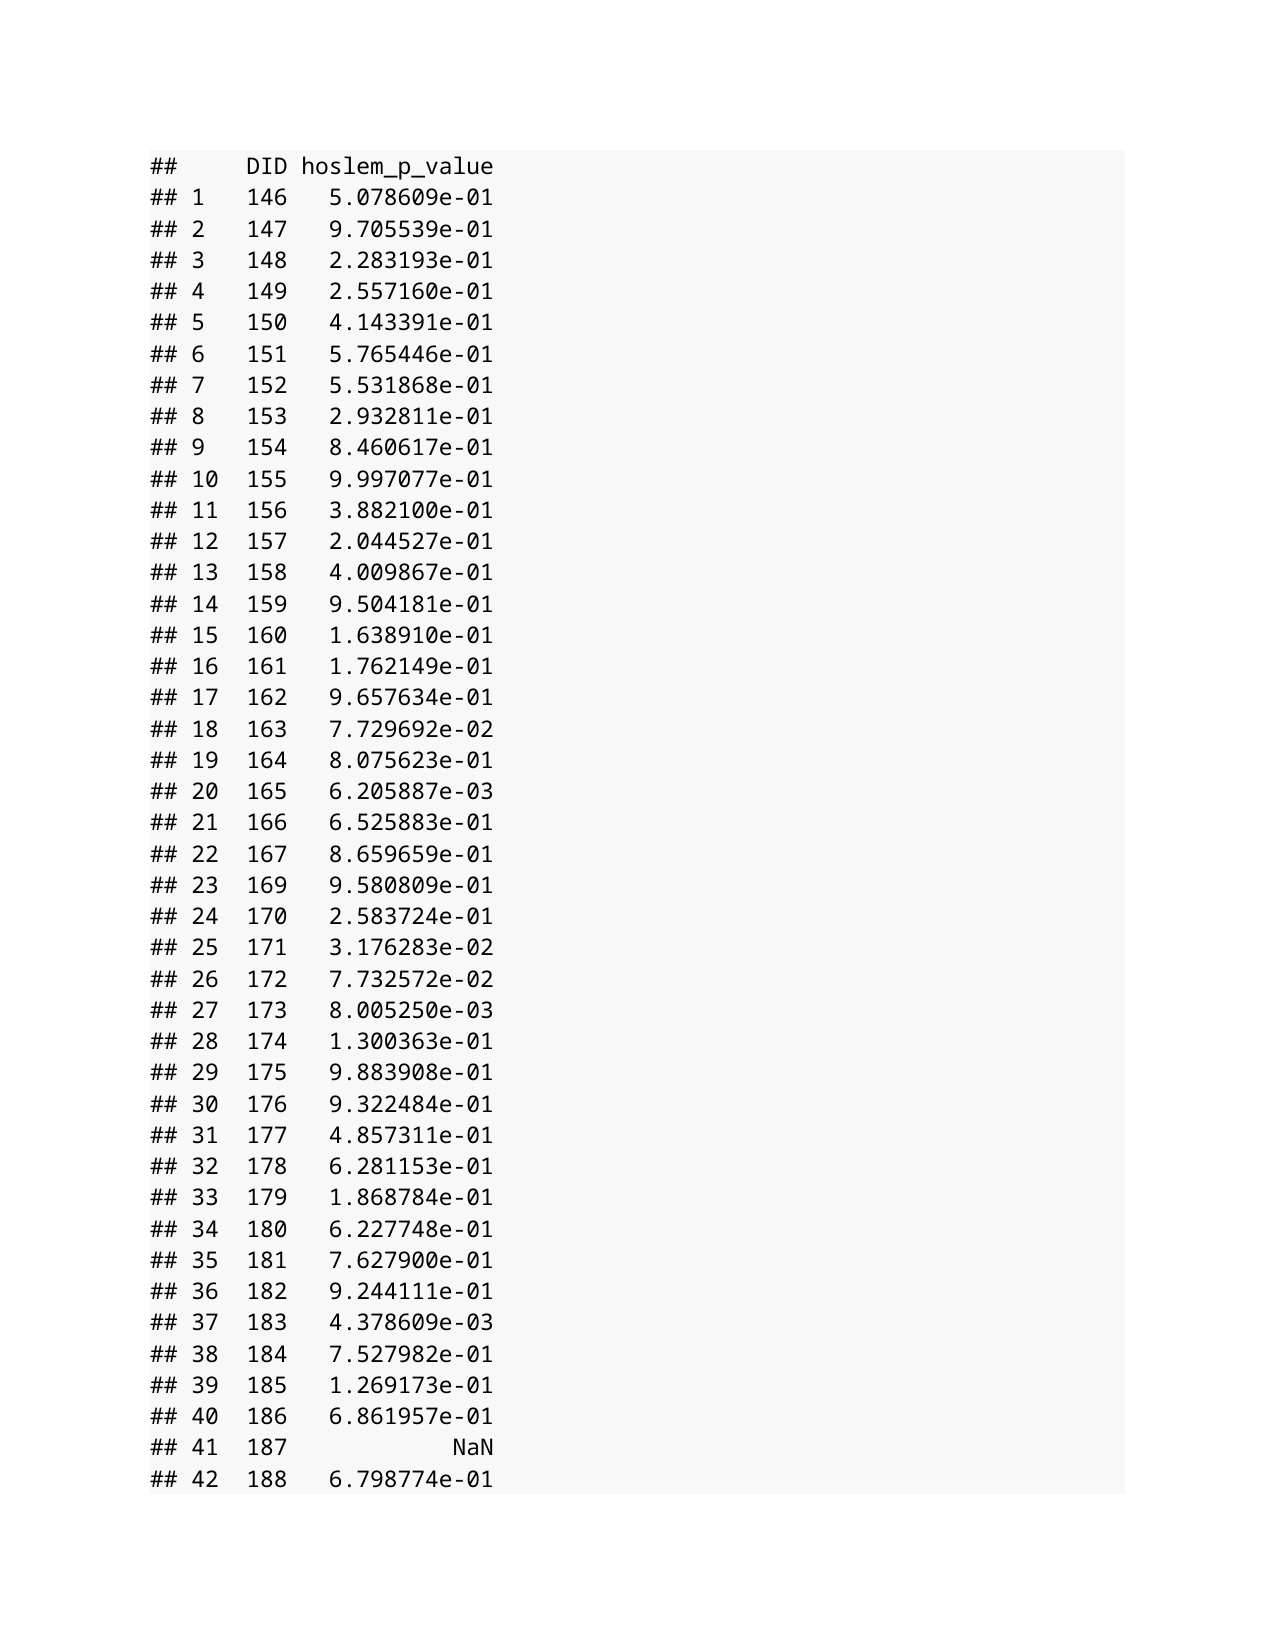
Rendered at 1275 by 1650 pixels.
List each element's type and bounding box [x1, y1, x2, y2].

text [150, 150, 1125, 1494]
